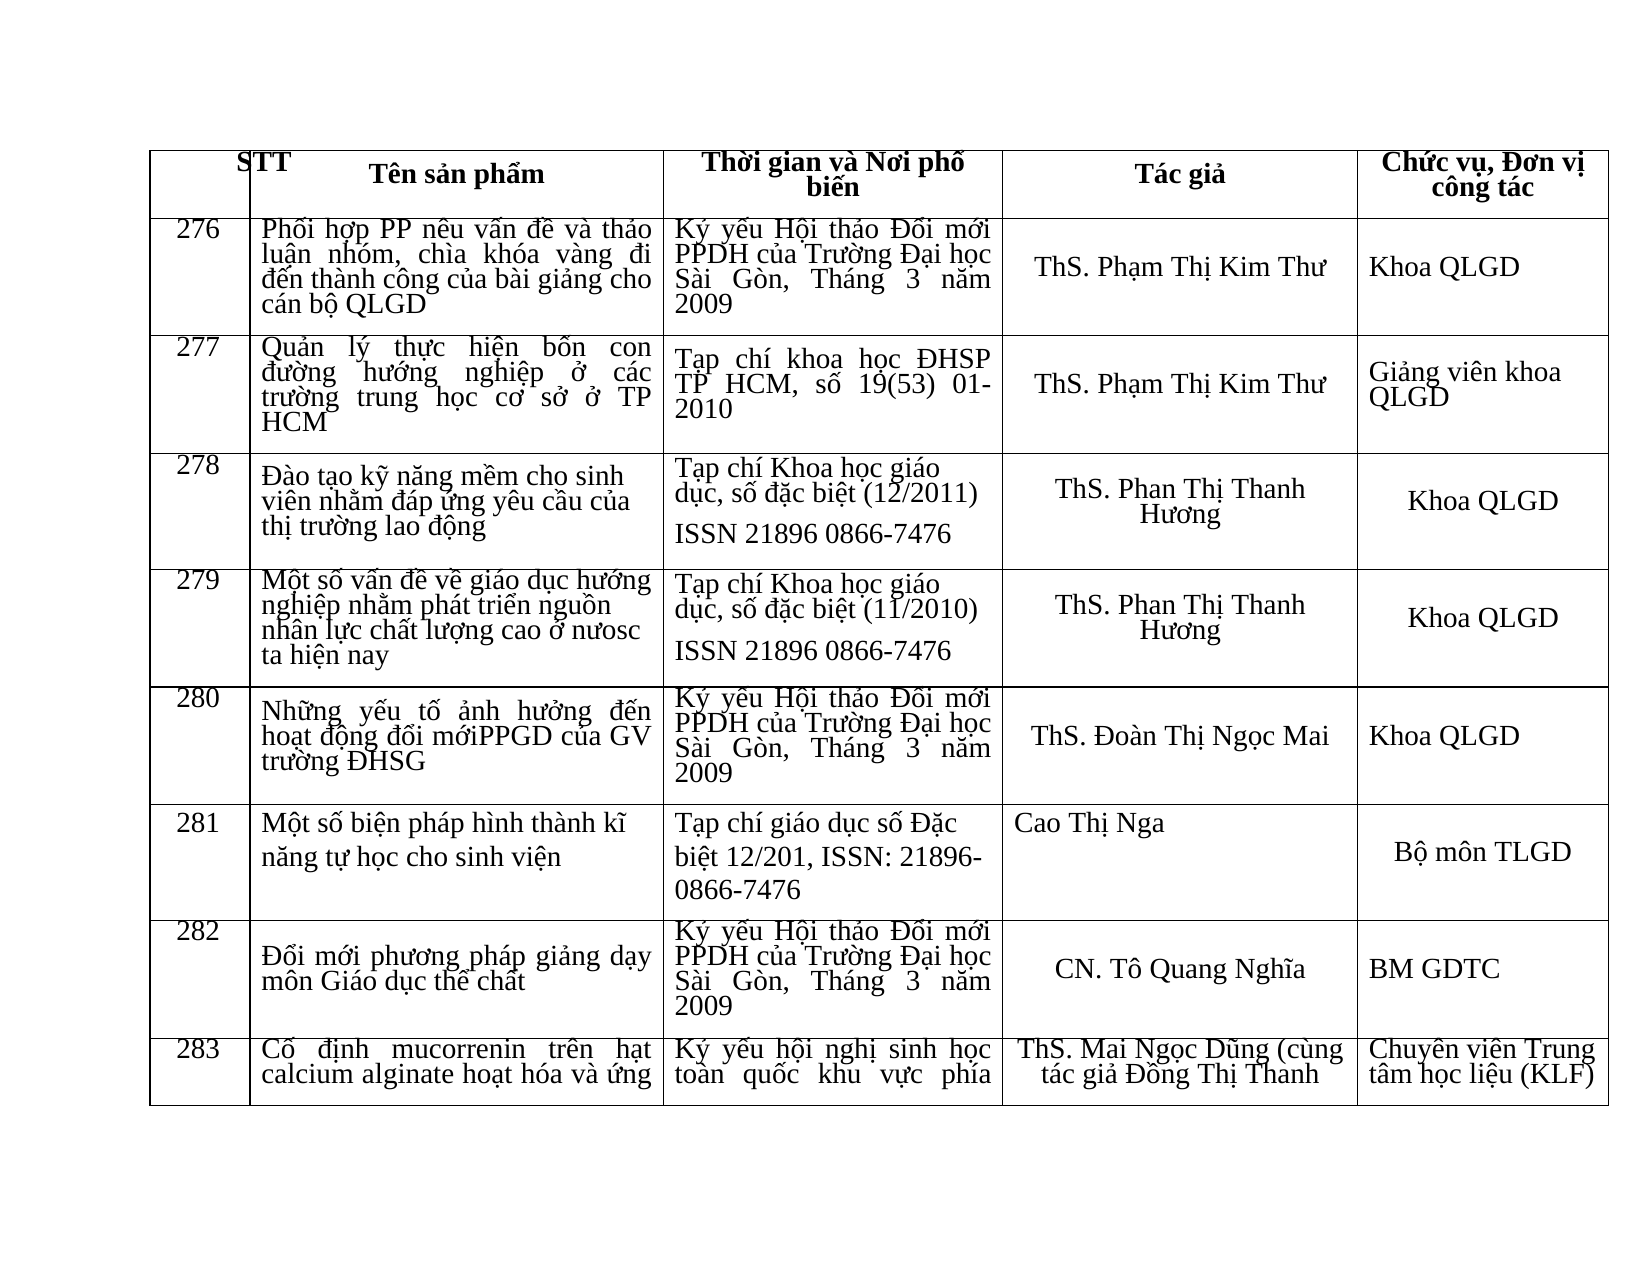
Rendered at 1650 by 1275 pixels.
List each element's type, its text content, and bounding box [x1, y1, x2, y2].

table_cell Phối hợp PP nêu vấn đề và thảo luận nhóm, chìa khóa vàng đi đến thành công của bài giảng cho cán bộ QLGD [251, 219, 663, 335]
table_cell Giảng viên khoa QLGD [1358, 336, 1608, 453]
table_cell Tạp chí Khoa học giáo dục, số đặc biệt (11/2010) ISSN 21896 0866-7476 [664, 570, 1002, 686]
table_cell BM GDTC [1358, 921, 1608, 1037]
table_cell Những yếu tố ảnh hưởng đến hoạt động đổi mớiPPGD của GV trường ĐHSG [251, 688, 663, 804]
table_header Thời gian và Nơi phổ biến [664, 151, 1002, 218]
table_header Tên sản phẩm [251, 151, 663, 218]
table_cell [664, 1039, 1002, 1105]
table_cell Kỷ yếu Hội thảo Đổi mới PPDH của Trường Đại học Sài Gòn, Tháng 3 năm 2009 [664, 688, 1002, 804]
table_header Tác giả [1003, 151, 1357, 218]
table_cell Đổi mới phương pháp giảng dạy môn Giáo dục thể chất [251, 921, 663, 1037]
table_header Chức vụ, Đơn vị công tác [1358, 151, 1608, 218]
table_cell [151, 219, 249, 335]
table_cell ThS. Phan Thị Thanh Hương [1003, 454, 1357, 569]
table_cell Tạp chí khoa học ĐHSP TP HCM, số 19(53) 01-2010 [664, 336, 1002, 453]
table_cell ThS. Phạm Thị Kim Thư [1003, 336, 1357, 453]
table_cell [151, 454, 249, 569]
table_cell Tạp chí giáo dục số Đặc biệt 12/201, ISSN: 21896-0866-7476 [664, 805, 1002, 920]
table_cell ThS. Phạm Thị Kim Thư [1003, 219, 1357, 335]
table_cell ThS. Đoàn Thị Ngọc Mai [1003, 688, 1357, 804]
table_cell Một số vấn đề về giáo dục hướng nghiệp nhằm phát triển nguồn nhân lực chất lượng cao ở nưosc ta hiện nay [251, 570, 663, 686]
table_cell [151, 570, 249, 686]
table_cell Kỷ yếu Hội thảo Đổi mới PPDH của Trường Đại học Sài Gòn, Tháng 3 năm 2009 [664, 921, 1002, 1037]
table_header STT [151, 151, 249, 218]
table_cell ThS. Phan Thị Thanh Hương [1003, 570, 1357, 686]
table_cell [151, 805, 249, 920]
table_cell Cao Thị Nga [1003, 805, 1357, 920]
table_cell CN. Tô Quang Nghĩa [1003, 921, 1357, 1037]
table_cell Bộ môn TLGD [1358, 805, 1608, 920]
table_cell [151, 336, 249, 453]
table_cell Khoa QLGD [1358, 570, 1608, 686]
table_cell Khoa QLGD [1358, 688, 1608, 804]
table_cell Đào tạo kỹ năng mềm cho sinh viên nhằm đáp ứng yêu cầu của thị trường lao động [251, 454, 663, 569]
table_cell Khoa QLGD [1358, 219, 1608, 335]
table_cell Tạp chí Khoa học giáo dục, số đặc biệt (12/2011) ISSN 21896 0866-7476 [664, 454, 1002, 569]
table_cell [251, 1039, 663, 1105]
table_cell Kỷ yếu Hội thảo Đổi mới PPDH của Trường Đại học Sài Gòn, Tháng 3 năm 2009 [664, 219, 1002, 335]
table_cell Quản lý thực hiện bốn con đường hướng nghiệp ở các trường trung học cơ sở ở TP HCM [251, 336, 663, 453]
table_cell [151, 921, 249, 1037]
table_cell [151, 1039, 249, 1105]
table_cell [1003, 1039, 1357, 1105]
table_cell Khoa QLGD [1358, 454, 1608, 569]
table_cell [151, 688, 249, 804]
table_cell Một số biện pháp hình thành kĩ năng tự học cho sinh viện [251, 805, 663, 920]
table_cell Chuyên viên Trung tâm học liệu (KLF) [1358, 1039, 1608, 1105]
